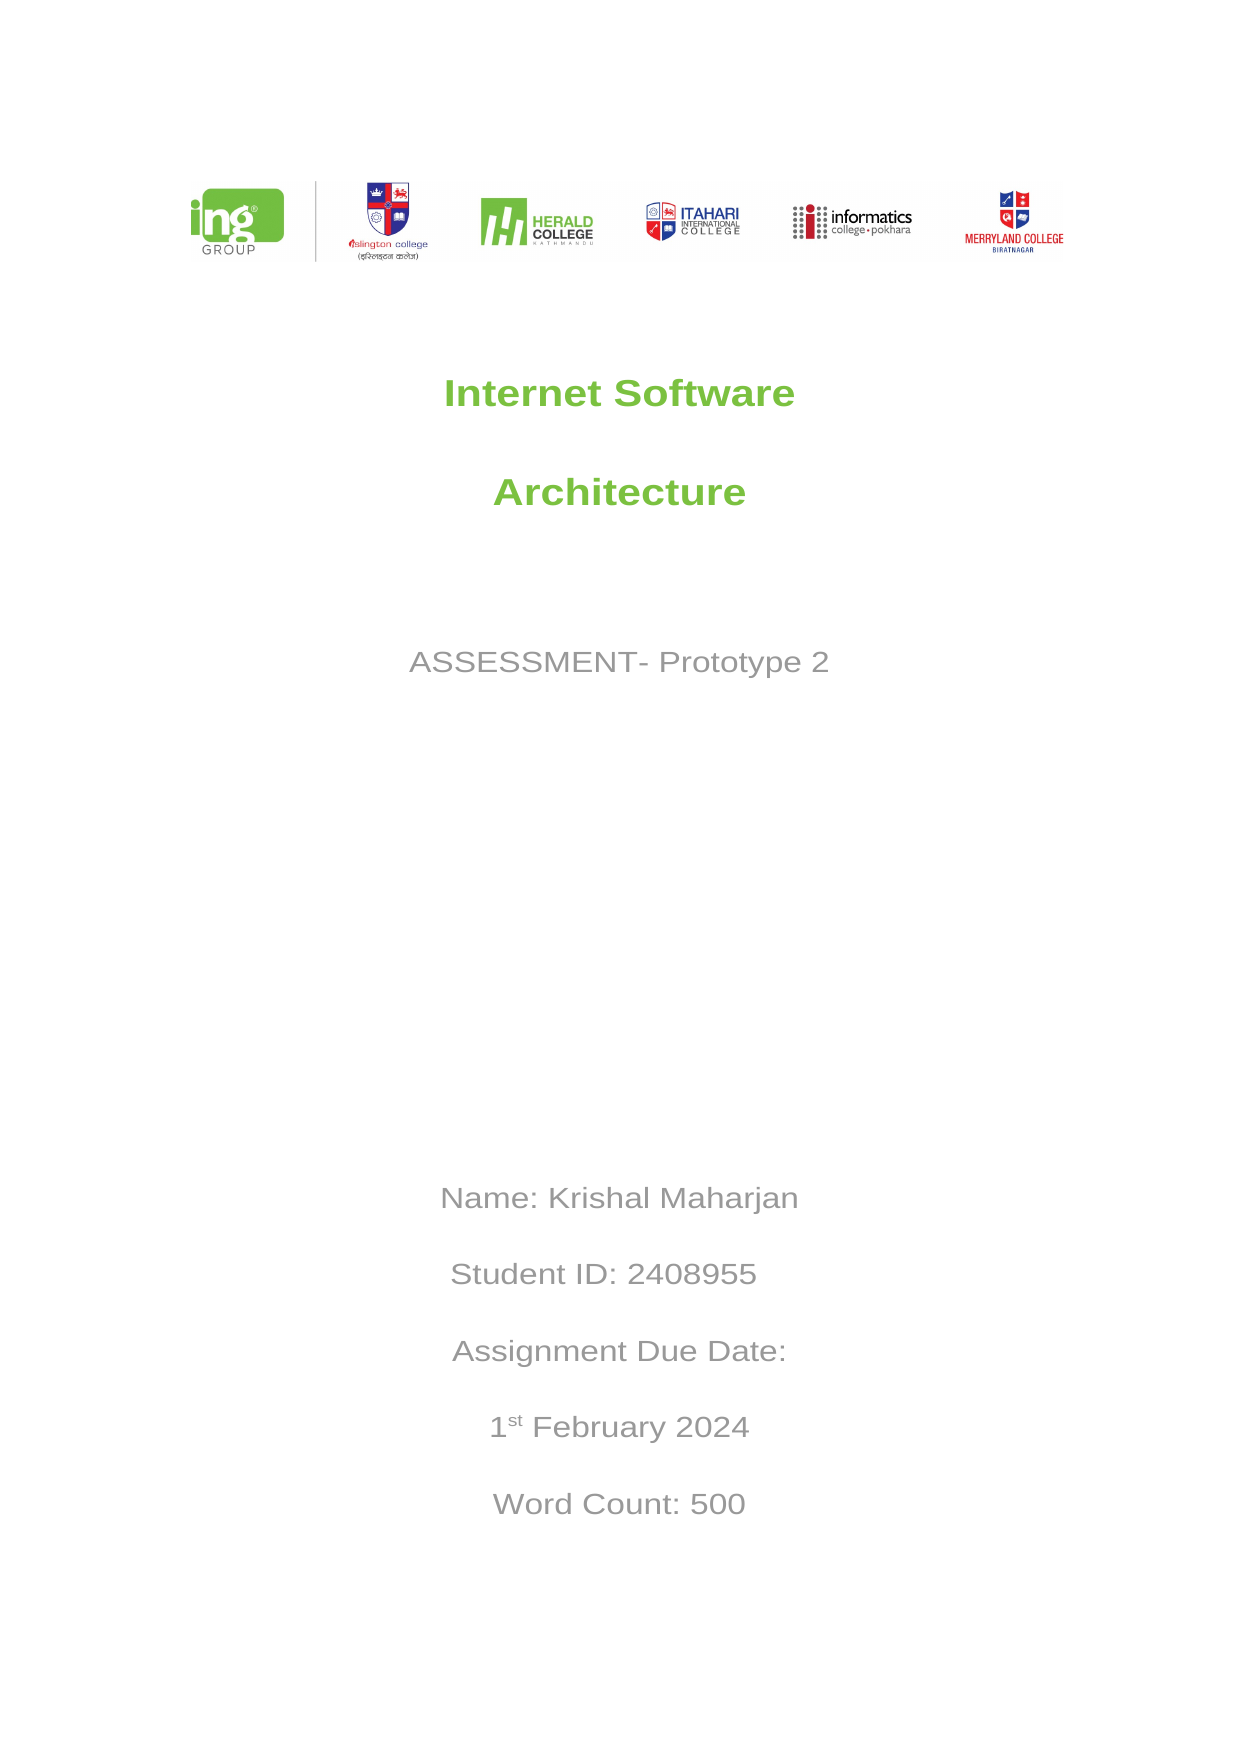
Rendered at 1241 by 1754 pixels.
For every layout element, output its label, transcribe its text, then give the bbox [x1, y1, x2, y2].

picture [191, 181, 1064, 262]
text ASSESSMENT- Prototype 2 [384, 645, 855, 678]
text Assignment Due Date: [384, 1334, 855, 1367]
text Name: Krishal Maharjan [384, 1181, 855, 1214]
text Internet Software Architecture [384, 372, 855, 513]
text 1st February 2024 [384, 1410, 855, 1444]
text Word Count: 500 [384, 1487, 855, 1520]
text Student ID: 2408955 [384, 1257, 855, 1291]
